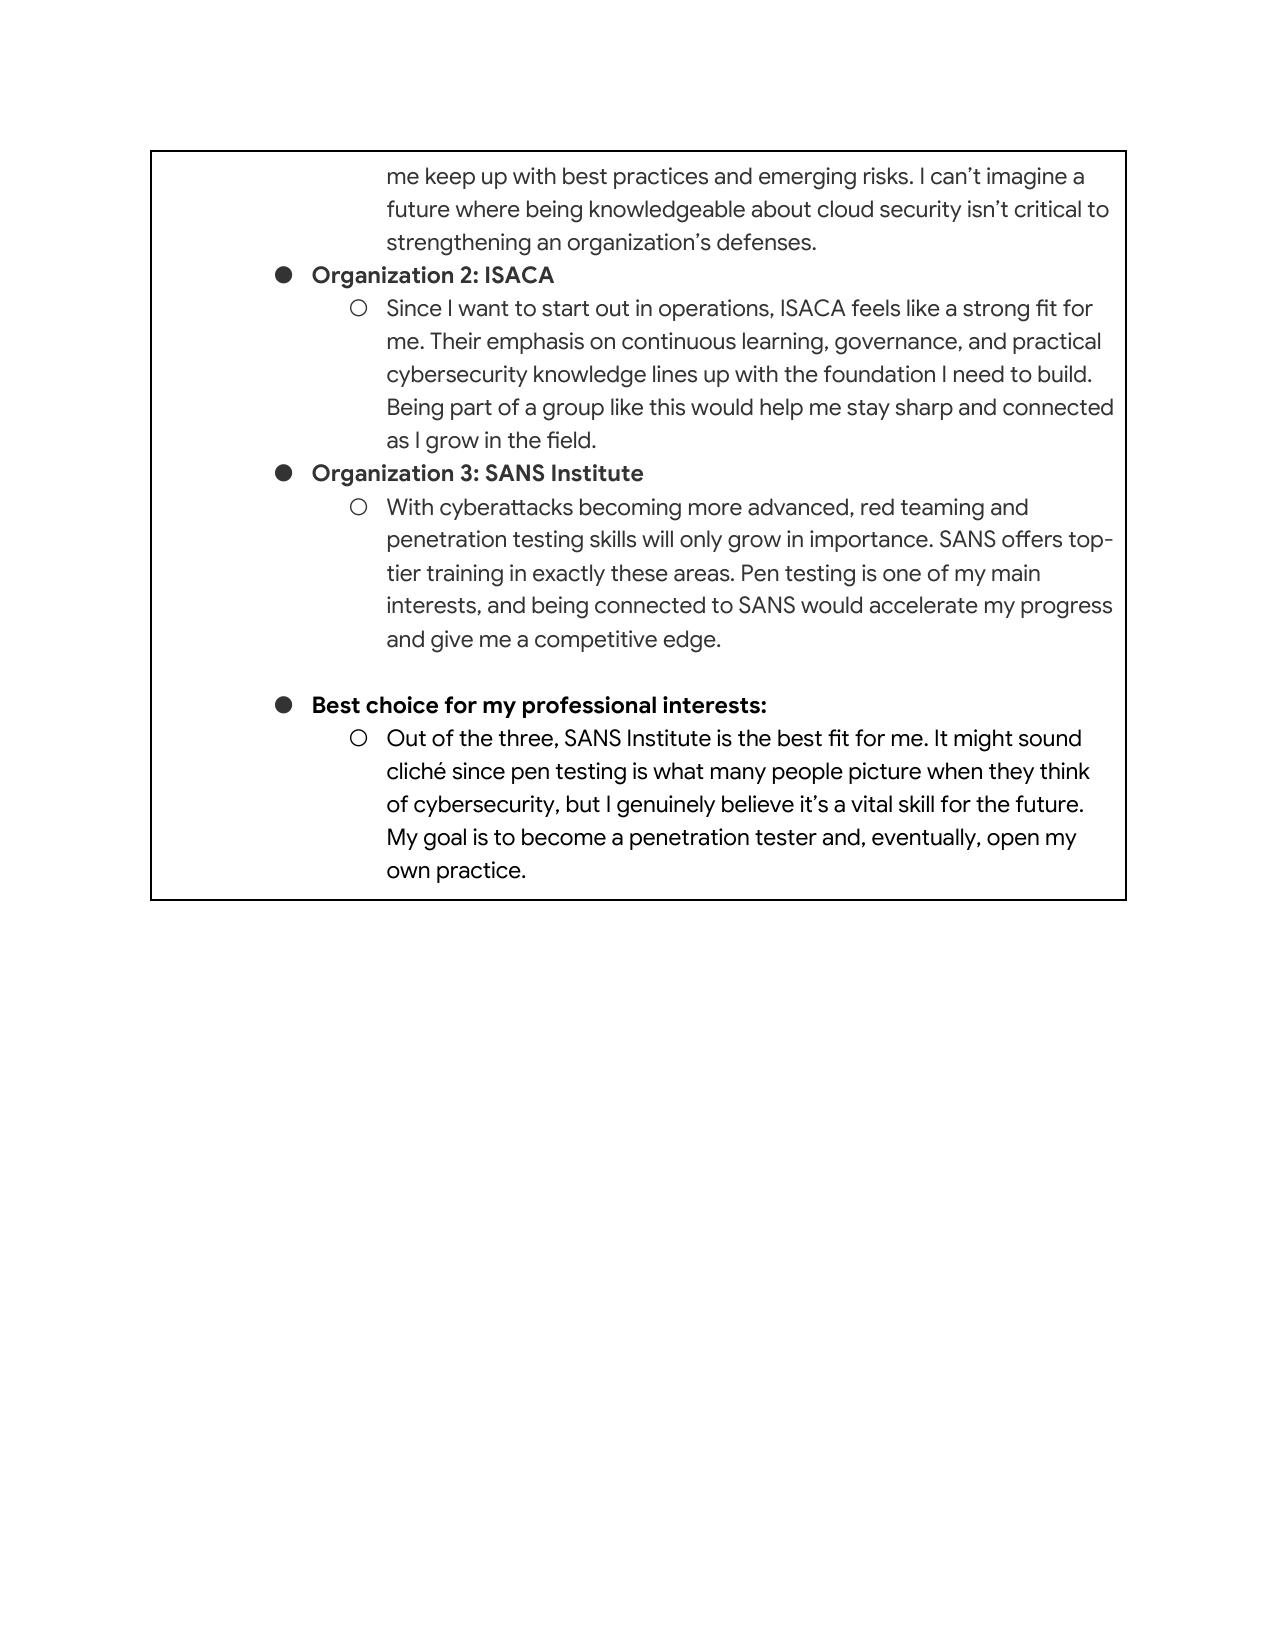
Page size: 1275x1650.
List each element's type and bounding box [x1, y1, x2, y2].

table_cell [152, 152, 1125, 899]
